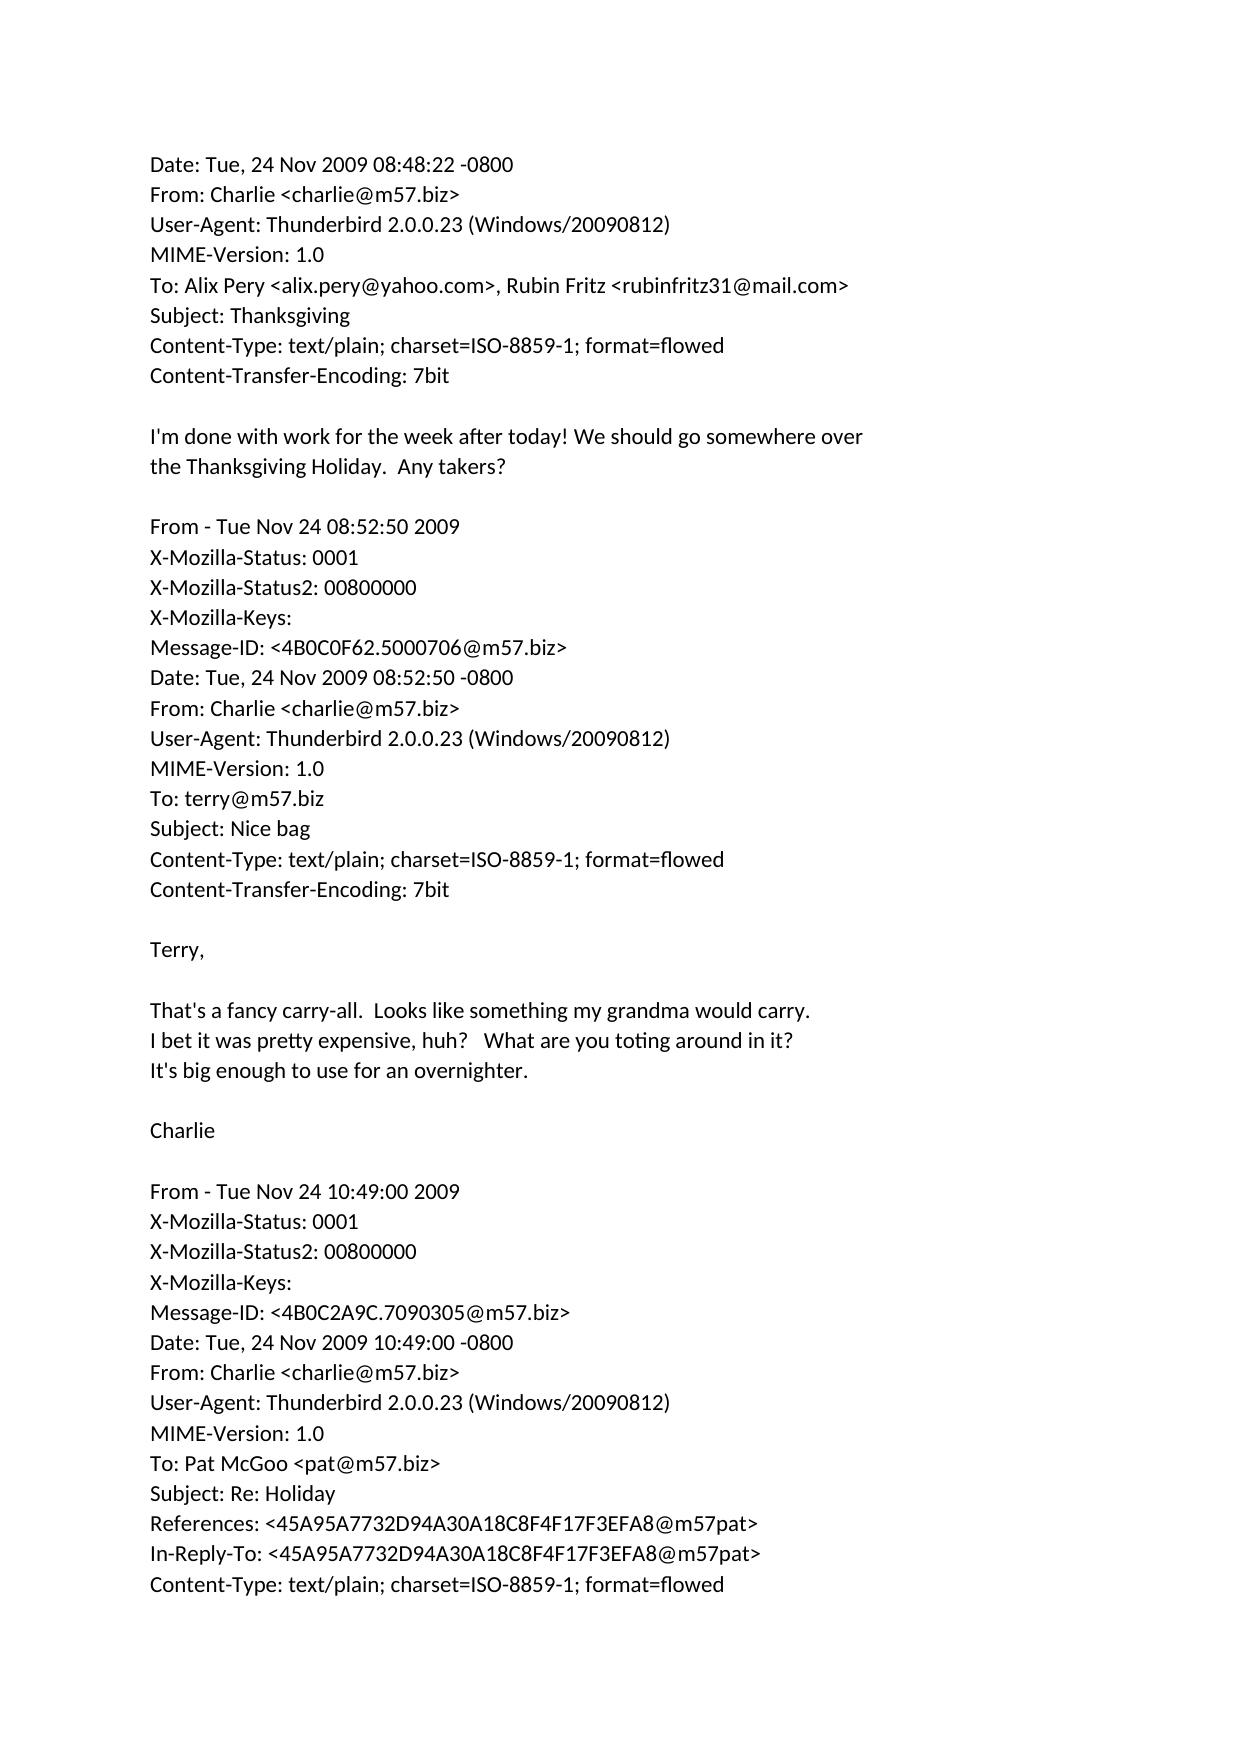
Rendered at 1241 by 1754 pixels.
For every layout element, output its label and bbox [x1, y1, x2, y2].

text [150, 150, 1090, 1598]
